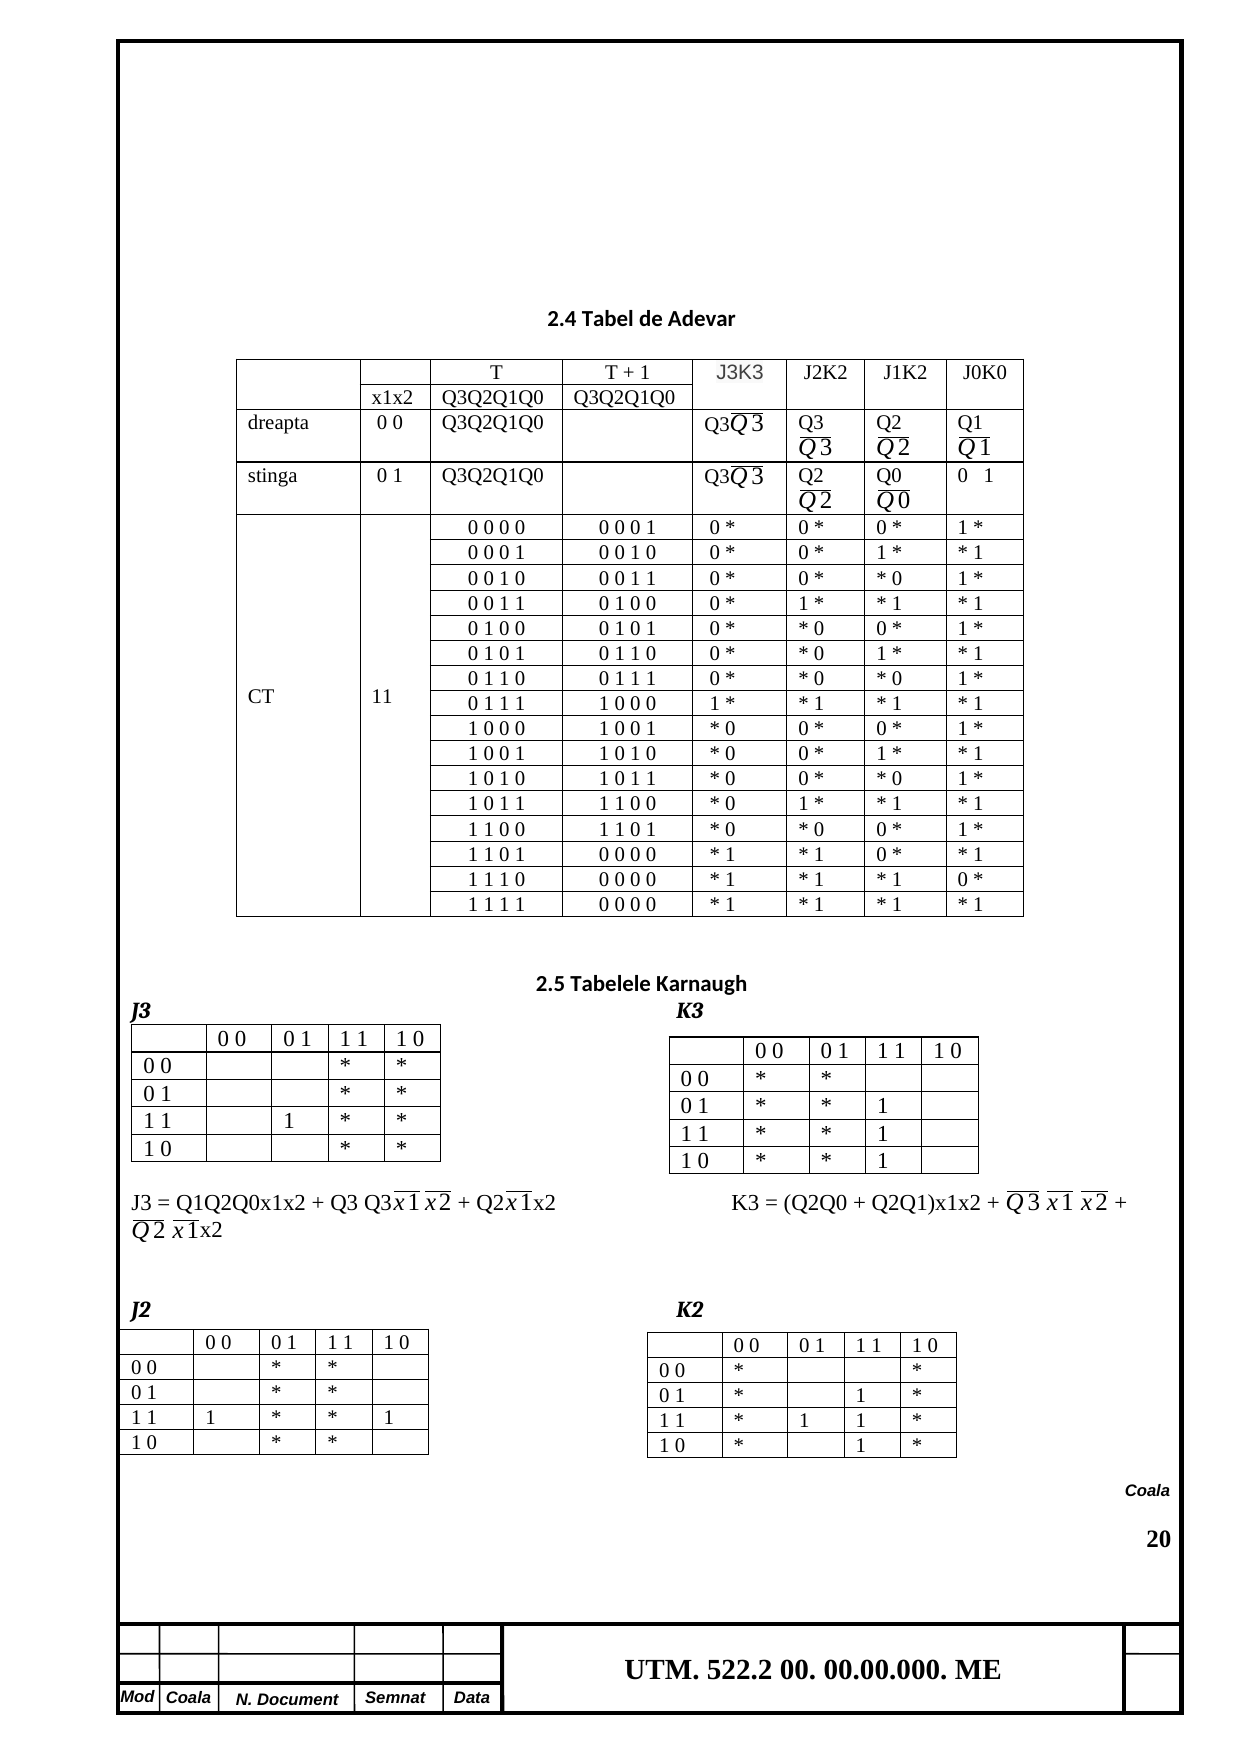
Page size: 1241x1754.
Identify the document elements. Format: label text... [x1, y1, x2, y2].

table_cell 1 [866, 1147, 921, 1173]
table_cell * [329, 1107, 384, 1133]
table_cell * [744, 1147, 809, 1173]
table_cell 1 0 0 0 [563, 691, 692, 715]
table_cell 0 * [865, 842, 946, 866]
table_cell * 0 [693, 741, 786, 765]
table_cell 1 * [693, 691, 786, 715]
table_cell * [901, 1433, 956, 1457]
table_cell [194, 1355, 259, 1379]
table_cell * 0 [693, 766, 786, 790]
table_cell * 0 [693, 791, 786, 815]
table_header 1 1 [845, 1333, 900, 1357]
table_cell [207, 1107, 271, 1133]
table_cell [373, 1430, 428, 1454]
table_cell 0 0 0 0 [563, 867, 692, 891]
table_cell 0 1 1 1 [563, 666, 692, 690]
table_cell 0 * [787, 565, 864, 589]
table_cell * 1 [787, 867, 864, 891]
table_cell 1 [845, 1433, 900, 1457]
table_cell 0 1 0 1 [431, 641, 562, 665]
table_cell * 0 [865, 666, 946, 690]
table_header 0 0 [194, 1330, 259, 1354]
table_cell [788, 1383, 844, 1407]
table_cell * [723, 1358, 787, 1382]
table_cell * 1 [947, 791, 1023, 815]
table_cell * [316, 1430, 372, 1454]
table_cell * [744, 1065, 809, 1091]
text 2.4 Tabel de Adevar [133, 304, 1150, 332]
table_cell 0 0 1 0 [431, 565, 562, 589]
table_cell * 1 [947, 842, 1023, 866]
table_header [120, 1330, 193, 1354]
table_cell 0 0 [361, 410, 430, 461]
table_cell * 1 [693, 892, 786, 916]
table_cell [563, 463, 692, 514]
table_cell [922, 1120, 978, 1146]
table_cell 11 [361, 515, 430, 916]
table_header 1 1 [866, 1038, 921, 1064]
table_cell 1 * [865, 641, 946, 665]
table_cell [788, 1433, 844, 1457]
table_cell 1 0 0 1 [563, 716, 692, 740]
table_cell [922, 1092, 978, 1118]
table_cell Q2 [865, 410, 946, 461]
table_cell 1 1 [648, 1408, 722, 1432]
table_cell 1 * [865, 741, 946, 765]
table_cell 1 * [787, 591, 864, 614]
table_cell 0 * [865, 816, 946, 841]
table_cell Q3Q2Q1Q0 [563, 385, 692, 409]
table_cell 0 0 0 1 [563, 515, 692, 539]
table_cell 1 1 [670, 1120, 743, 1146]
table_cell [563, 410, 692, 461]
table_cell 1 0 1 1 [431, 791, 562, 815]
table_cell 1 1 0 1 [563, 816, 692, 841]
table_cell [207, 1135, 271, 1161]
table_cell * 0 [865, 565, 946, 589]
table_cell * 1 [947, 691, 1023, 715]
table_cell * [260, 1380, 315, 1404]
table_cell 0 * [693, 616, 786, 640]
table_cell 0 * [693, 641, 786, 665]
table_cell * 1 [787, 842, 864, 866]
table_header T + 1 [563, 360, 692, 384]
table_cell Q3Q2Q1Q0 [431, 410, 562, 461]
text 2.5 Tabelele Karnaugh [133, 969, 1150, 998]
table_header 1 0 [922, 1038, 978, 1064]
table_header 0 0 [207, 1025, 271, 1051]
table_cell stinga [237, 463, 360, 514]
table_cell [845, 1358, 900, 1382]
table_cell 0 * [947, 867, 1023, 891]
table_cell 1 [866, 1092, 921, 1118]
table_cell * 1 [693, 867, 786, 891]
table_cell Q3 [787, 410, 864, 461]
table_cell * [723, 1433, 787, 1457]
table_header J1K2 [865, 360, 946, 409]
table_cell * 1 [693, 842, 786, 866]
table_cell * 1 [947, 741, 1023, 765]
table_cell 1 * [947, 716, 1023, 740]
table_cell * 0 [787, 616, 864, 640]
table_cell [272, 1135, 328, 1161]
table_header 1 1 [316, 1330, 372, 1354]
table_cell 1 0 0 1 [431, 741, 562, 765]
table_cell 1 [845, 1408, 900, 1432]
table_cell 0 * [865, 716, 946, 740]
table_cell Q3Q2Q1Q0 [431, 385, 562, 409]
table_cell * [723, 1383, 787, 1407]
table_cell 0 0 [132, 1053, 206, 1079]
table_cell 0 0 1 1 [563, 565, 692, 589]
table_cell * [329, 1080, 384, 1106]
table_cell 1 * [947, 565, 1023, 589]
table_cell 1 1 [132, 1107, 206, 1133]
table_cell * [385, 1135, 440, 1161]
table_cell * [316, 1405, 372, 1429]
table_cell * 1 [865, 791, 946, 815]
table_cell 0 * [787, 766, 864, 790]
table_cell dreapta [237, 410, 360, 461]
table_cell * [329, 1135, 384, 1161]
table_cell 0 1 0 0 [563, 591, 692, 614]
table_cell 0 1 [670, 1092, 743, 1118]
table_cell 1 * [947, 666, 1023, 690]
table_cell 0 0 [120, 1355, 193, 1379]
table_cell 1 1 0 0 [563, 791, 692, 815]
table_cell Q1 [947, 410, 1023, 461]
table_cell * [260, 1355, 315, 1379]
table_cell * 0 [787, 666, 864, 690]
table_header [237, 360, 360, 409]
table_header 0 1 [272, 1025, 328, 1051]
table_header 0 0 [723, 1333, 787, 1357]
table_cell 1 0 [132, 1135, 206, 1161]
table_header 1 1 [329, 1025, 384, 1051]
table_cell 0 0 0 0 [563, 842, 692, 866]
table_cell 1 0 1 0 [563, 741, 692, 765]
table_header 0 1 [810, 1038, 865, 1064]
table_cell * 0 [865, 766, 946, 790]
table_cell [373, 1355, 428, 1379]
table_cell x1x2 [361, 385, 430, 409]
table_cell * [385, 1107, 440, 1133]
table_cell 1 0 [670, 1147, 743, 1173]
table_cell * [901, 1408, 956, 1432]
table_cell 0 1 [132, 1080, 206, 1106]
table_cell 0 * [693, 540, 786, 564]
table_cell 0 * [787, 741, 864, 765]
table_cell 1 1 0 0 [431, 816, 562, 841]
table_cell 0 1 0 1 [563, 616, 692, 640]
table_cell * 1 [865, 867, 946, 891]
table_cell 0 * [865, 515, 946, 539]
table_cell [194, 1430, 259, 1454]
table_cell 0 * [693, 591, 786, 614]
table_cell * 0 [787, 816, 864, 841]
table_cell Q3 [693, 410, 786, 461]
table_cell [194, 1380, 259, 1404]
table_cell 1 1 1 1 [431, 892, 562, 916]
table_cell * [810, 1120, 865, 1146]
table_cell 1 0 0 0 [431, 716, 562, 740]
table_cell 1 1 [120, 1405, 193, 1429]
table_cell 0 * [693, 666, 786, 690]
table_cell 0 0 [670, 1065, 743, 1091]
table_cell [272, 1080, 328, 1106]
table_header T [431, 360, 562, 384]
table_cell [272, 1053, 328, 1079]
table_cell CT [237, 515, 360, 916]
table_cell * 1 [947, 641, 1023, 665]
table_header 1 0 [901, 1333, 956, 1357]
table_cell * 1 [787, 691, 864, 715]
table_cell 0 0 [648, 1358, 722, 1382]
table_cell 0 0 0 0 [431, 515, 562, 539]
table_cell 1 [194, 1405, 259, 1429]
table_cell 0 * [787, 716, 864, 740]
table_cell 1 * [947, 515, 1023, 539]
table_cell 0 0 0 0 [563, 892, 692, 916]
table_header [132, 1025, 206, 1051]
table_cell * [385, 1053, 440, 1079]
table_header 0 1 [260, 1330, 315, 1354]
table_cell * 1 [865, 892, 946, 916]
table_cell 1 [866, 1120, 921, 1146]
table_cell * [316, 1380, 372, 1404]
table_cell 1 1 0 1 [431, 842, 562, 866]
table_cell 1 0 1 0 [431, 766, 562, 790]
table_cell 0 1 [361, 463, 430, 514]
table_cell * [385, 1080, 440, 1106]
table_cell 0 1 1 1 [431, 691, 562, 715]
table_header 0 1 [788, 1333, 844, 1357]
table_cell 1 1 1 0 [431, 867, 562, 891]
table_cell * 1 [947, 591, 1023, 614]
table_cell * 0 [787, 641, 864, 665]
table_cell [207, 1053, 271, 1079]
table_cell * [810, 1065, 865, 1091]
table_cell 0 1 [648, 1383, 722, 1407]
table_cell 0 * [693, 515, 786, 539]
table_cell * 1 [947, 540, 1023, 564]
table_cell [922, 1065, 978, 1091]
table_cell 0 * [787, 540, 864, 564]
table_header J0K0 [947, 360, 1023, 409]
table_header 1 0 [385, 1025, 440, 1051]
table_cell 1 [272, 1107, 328, 1133]
table_cell 0 1 [947, 463, 1023, 514]
table_cell [922, 1147, 978, 1173]
table_cell 1 0 [648, 1433, 722, 1457]
table_cell 1 * [947, 816, 1023, 841]
table_cell 1 [373, 1405, 428, 1429]
table_cell 1 [788, 1408, 844, 1432]
table_cell * 1 [947, 892, 1023, 916]
table_cell 0 1 1 0 [563, 641, 692, 665]
table_cell 1 [845, 1383, 900, 1407]
table_cell Q2 [787, 463, 864, 514]
table_cell * [329, 1053, 384, 1079]
table_header [361, 360, 430, 384]
table_header 1 0 [373, 1330, 428, 1354]
table_cell 0 1 1 0 [431, 666, 562, 690]
table_cell * [901, 1358, 956, 1382]
table_header J3K3 [693, 360, 786, 409]
table_header 0 0 [744, 1038, 809, 1064]
table_cell 1 0 [120, 1430, 193, 1454]
table_cell * [316, 1355, 372, 1379]
table_cell * [810, 1092, 865, 1118]
table_cell Q3Q2Q1Q0 [431, 463, 562, 514]
table_cell * 0 [693, 816, 786, 841]
table_cell 0 0 0 1 [431, 540, 562, 564]
table_header [648, 1333, 722, 1357]
table_cell 1 * [787, 791, 864, 815]
table_header [670, 1038, 743, 1064]
table_cell * [260, 1405, 315, 1429]
table_cell * 1 [865, 591, 946, 614]
table_cell * 0 [693, 716, 786, 740]
table_cell 1 * [947, 766, 1023, 790]
table_cell * [901, 1383, 956, 1407]
table_cell * 1 [865, 691, 946, 715]
table_cell * [744, 1120, 809, 1146]
table_cell 0 * [693, 565, 786, 589]
table_cell * [723, 1408, 787, 1432]
table_cell * 1 [787, 892, 864, 916]
table_cell [207, 1080, 271, 1106]
table_cell * [744, 1092, 809, 1118]
text J2 K2 [131, 1297, 1152, 1323]
table_cell 1 0 1 1 [563, 766, 692, 790]
table_cell Q0 [865, 463, 946, 514]
table_header J2K2 [787, 360, 864, 409]
table_cell [788, 1358, 844, 1382]
table_cell [373, 1380, 428, 1404]
table_cell 0 * [787, 515, 864, 539]
text J3 K3 [131, 998, 1152, 1024]
table_cell * [260, 1430, 315, 1454]
table_cell 0 0 1 1 [431, 591, 562, 614]
table_cell 1 * [947, 616, 1023, 640]
table_cell * [810, 1147, 865, 1173]
table_cell Q3 [693, 463, 786, 514]
table_cell 0 0 1 0 [563, 540, 692, 564]
table_cell 0 1 [120, 1380, 193, 1404]
table_cell 0 * [865, 616, 946, 640]
table_cell 0 1 0 0 [431, 616, 562, 640]
table_cell 1 * [865, 540, 946, 564]
text J3 = Q1Q2Q0x1x2 + Q3 Q3 + Q2x2 K3 = (Q2Q0 + Q2Q1)x1x2 + + x2 [131, 1188, 1152, 1244]
table_cell [866, 1065, 921, 1091]
